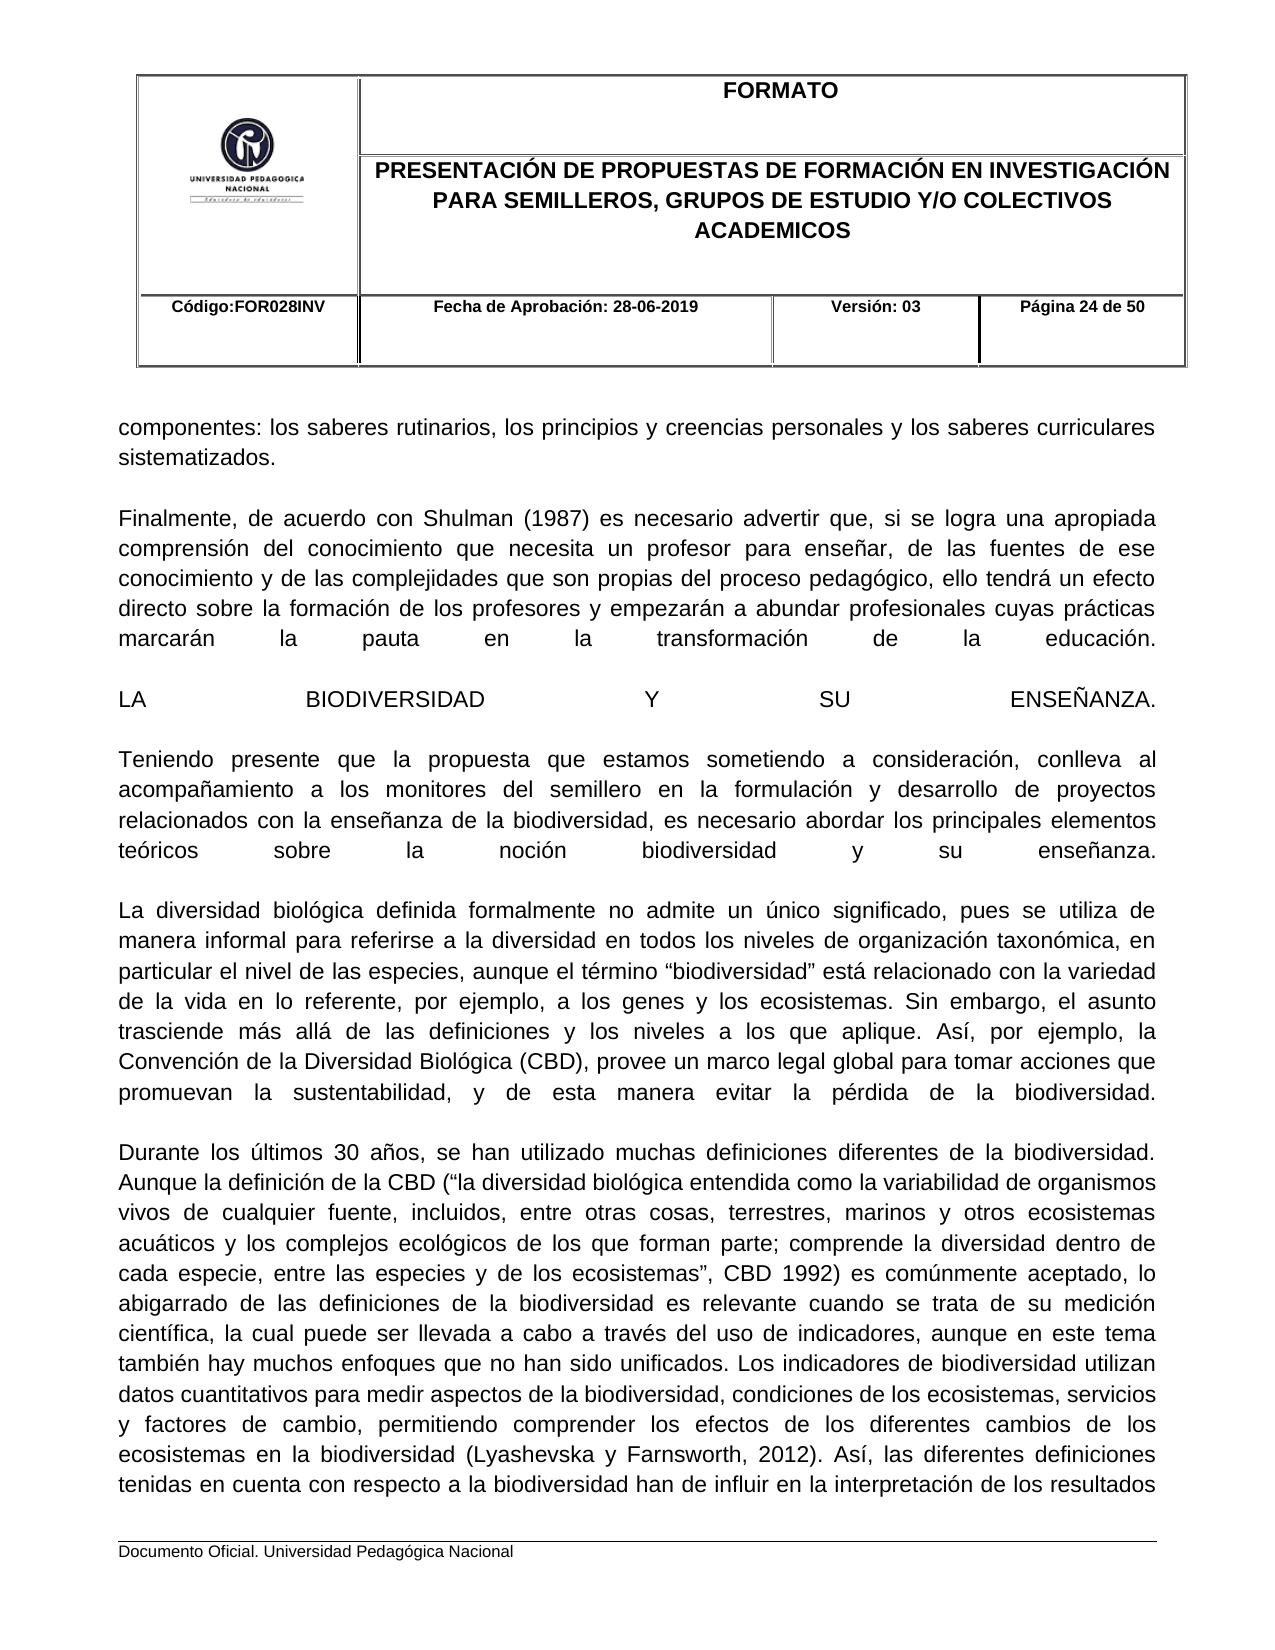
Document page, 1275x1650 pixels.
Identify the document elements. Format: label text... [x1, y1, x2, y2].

picture [190, 118, 306, 204]
